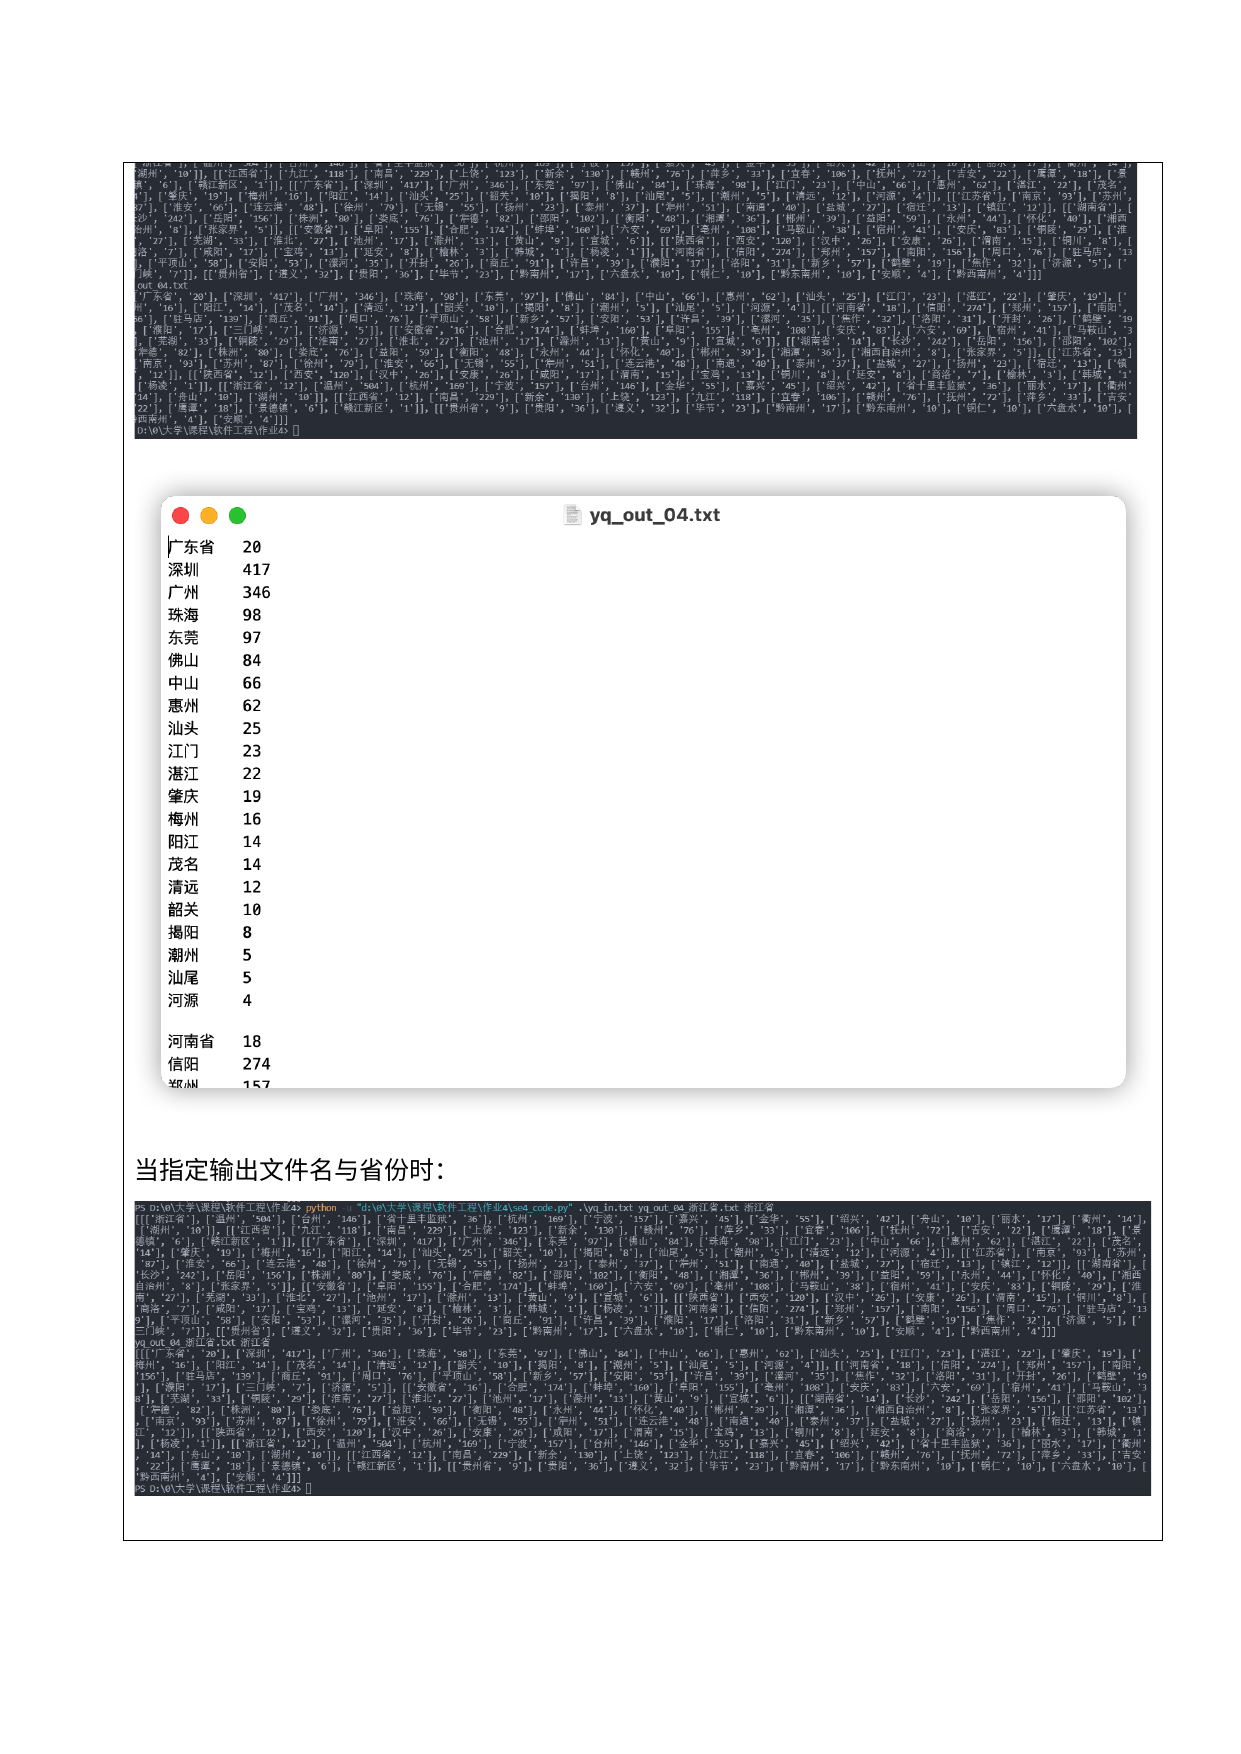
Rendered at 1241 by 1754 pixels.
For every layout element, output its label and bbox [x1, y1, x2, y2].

picture [135, 470, 1151, 1113]
picture [134, 163, 1138, 439]
table_cell [124, 163, 1162, 1540]
picture [134, 1201, 1152, 1496]
